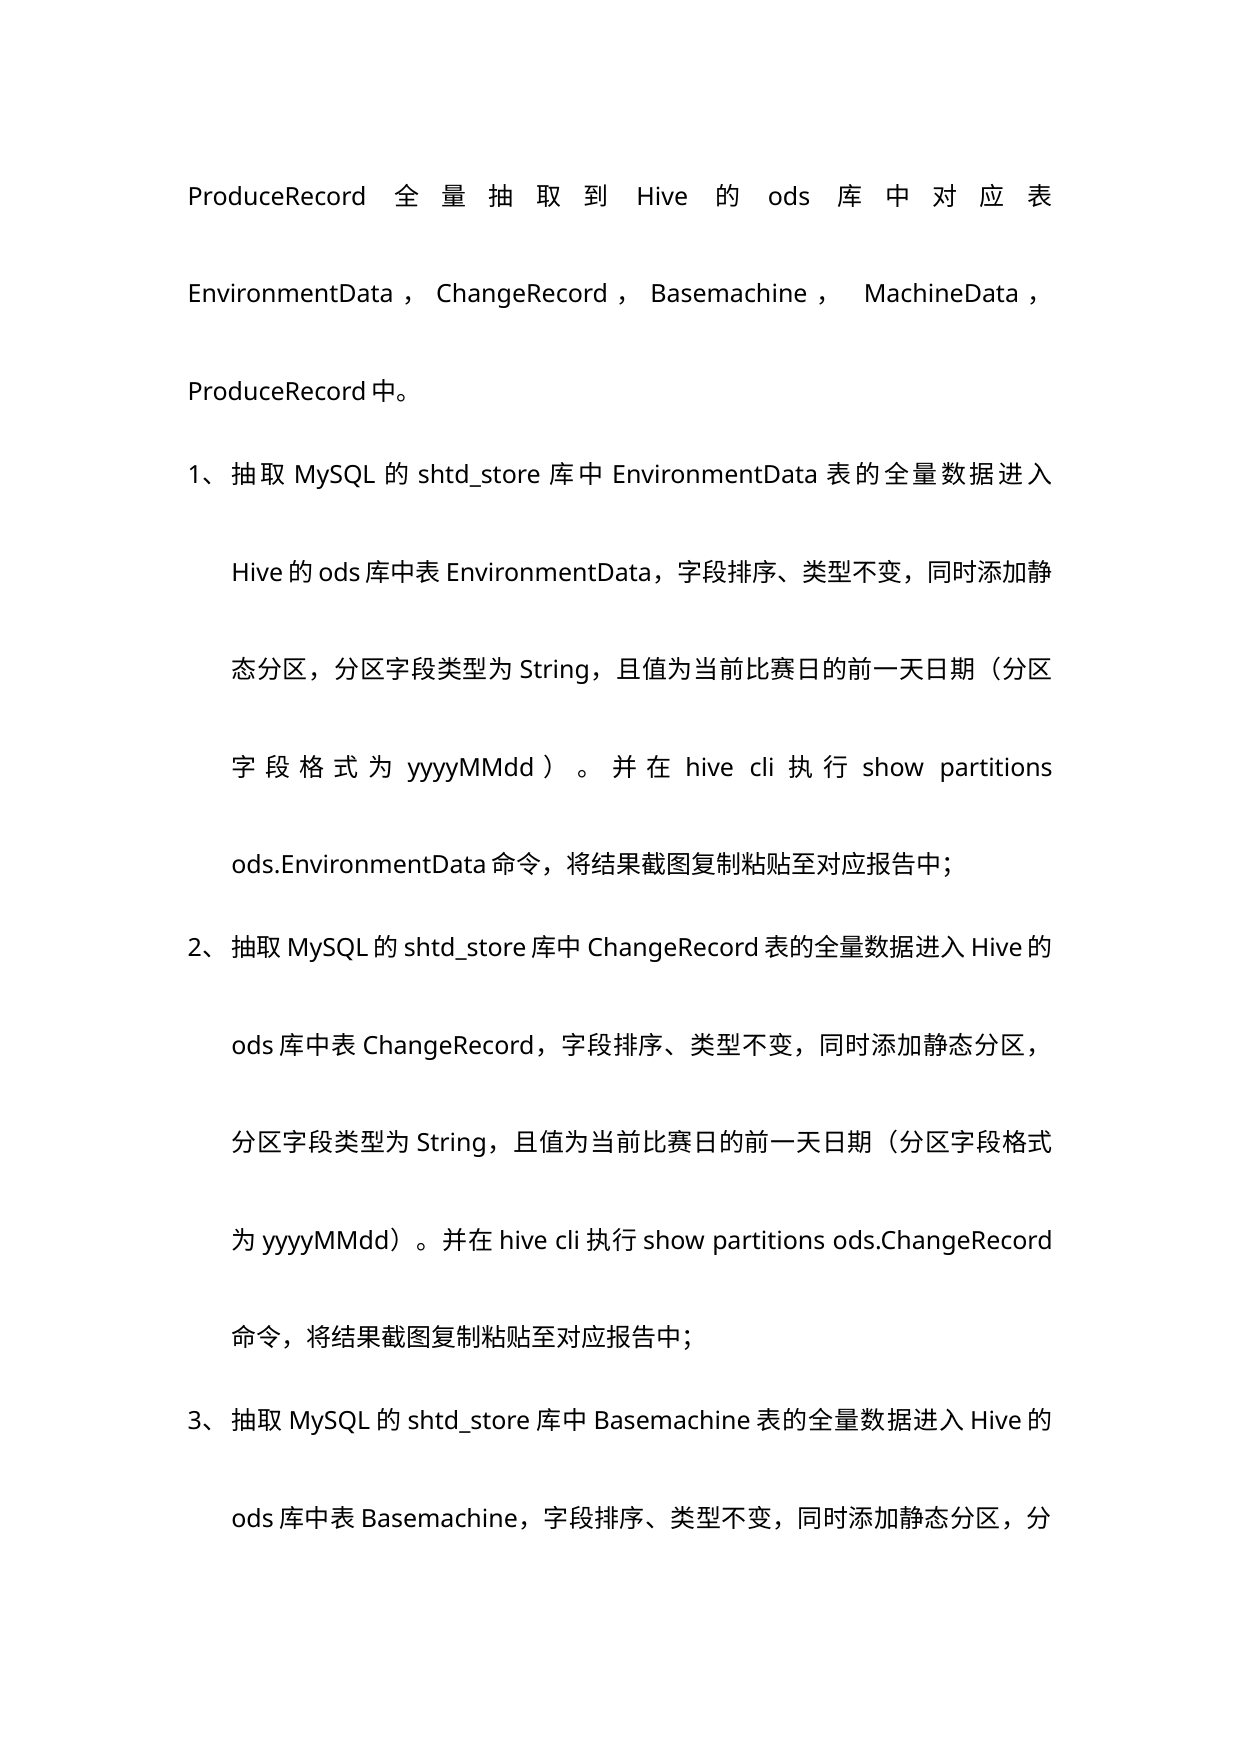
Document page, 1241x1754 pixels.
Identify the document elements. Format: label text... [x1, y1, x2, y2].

list 抽取MySQL的shtd_store库中ChangeRecord表的全量数据进入Hive的ods库中表ChangeRecord，字段排序、类型不变，同时添加静态分区，分区字段类型为String，且值为当前比赛日的前一天日期（分区字段格式为yyyyMMdd）。并在hive cli执行show partitions ods.ChangeRecord命令，将结果截图复制粘贴至对应报告中； [187, 913, 1053, 1368]
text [187, 162, 1053, 422]
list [187, 1386, 1053, 1549]
list 抽取MySQL的shtd_store库中EnvironmentData表的全量数据进入Hive的ods库中表EnvironmentData，字段排序、类型不变，同时添加静态分区，分区字段类型为String，且值为当前比赛日的前一天日期（分区字段格式为yyyyMMdd）。并在hive cli执行show partitions ods.EnvironmentData命令，将结果截图复制粘贴至对应报告中； [187, 440, 1053, 895]
